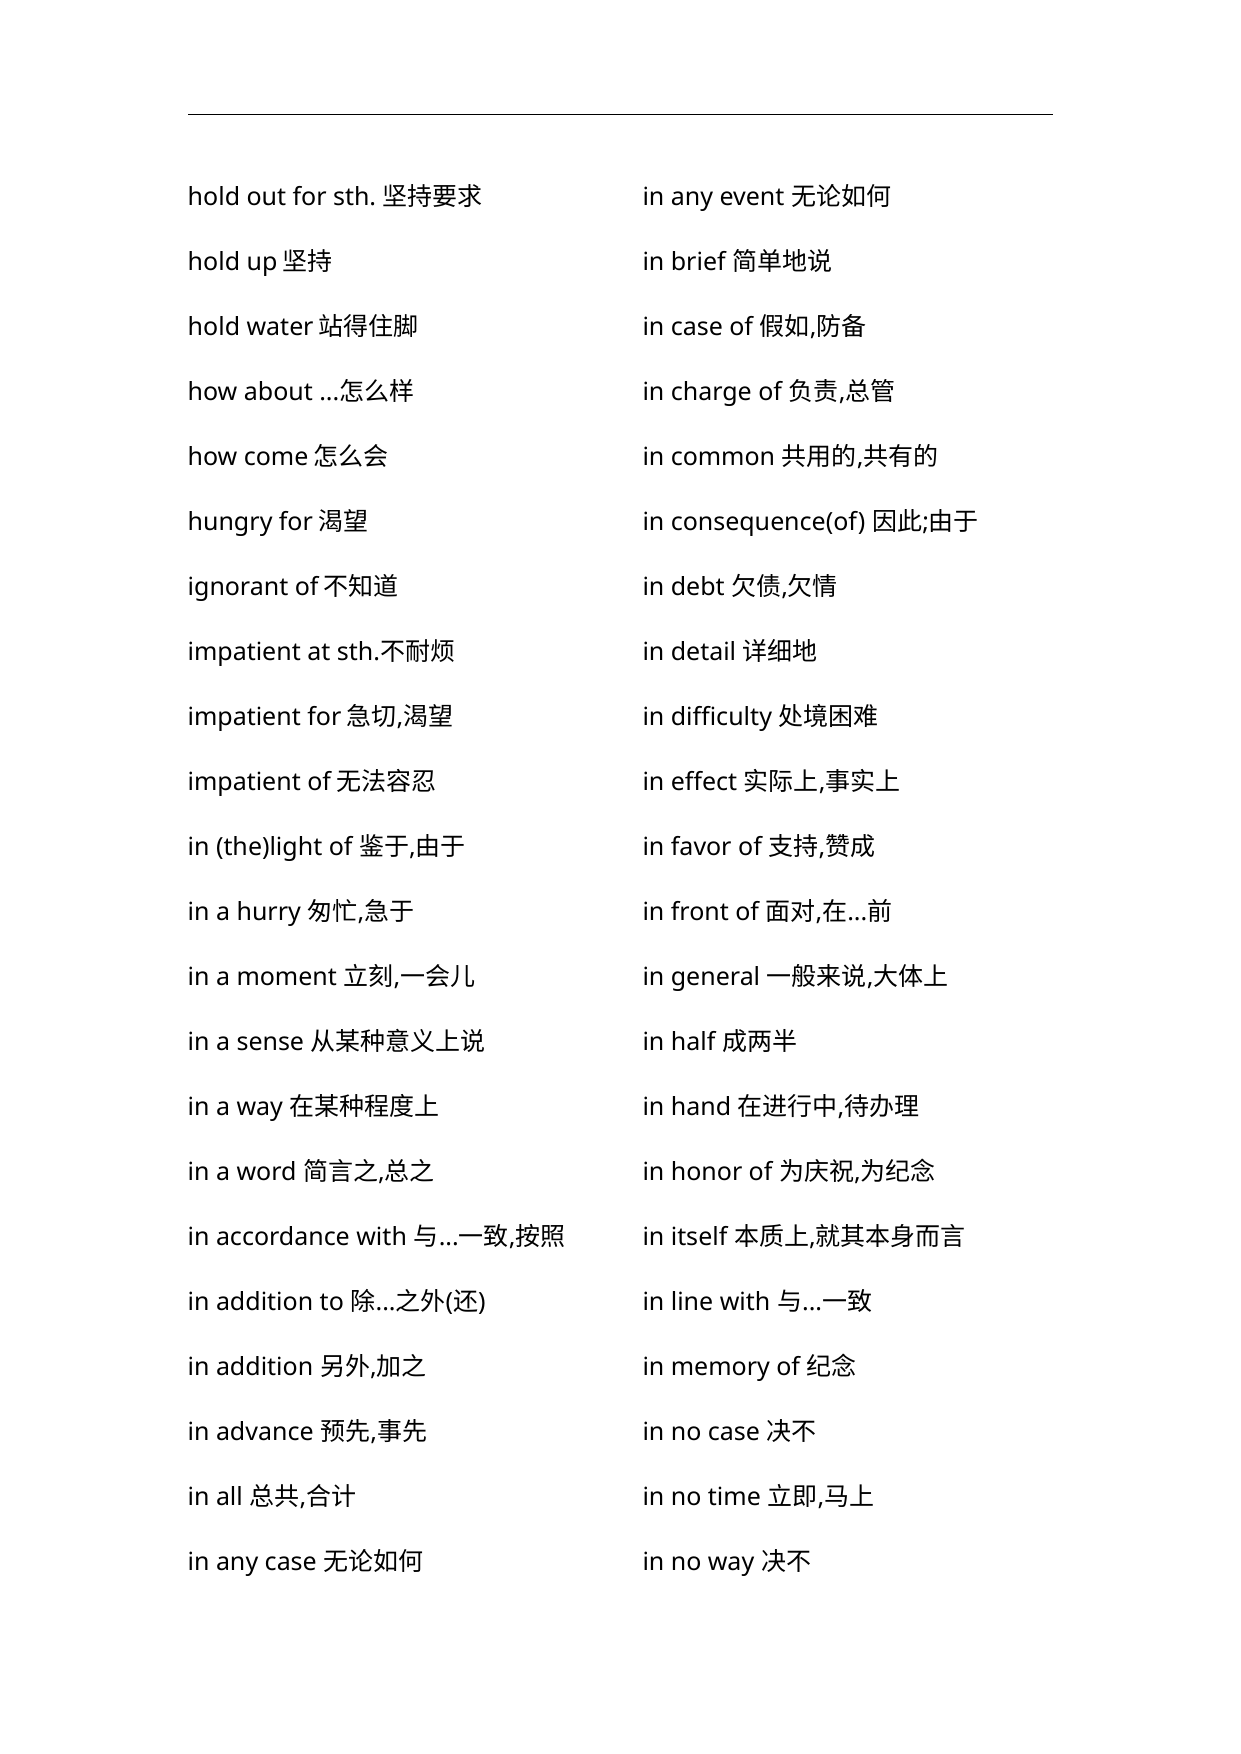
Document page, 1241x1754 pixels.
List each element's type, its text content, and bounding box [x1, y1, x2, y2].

text in front of 面对,在...前 [642, 877, 1053, 942]
text in a way 在某种程度上 [187, 1072, 598, 1137]
text how about ...怎么样 [187, 357, 598, 422]
text hungry for渴望 [187, 487, 598, 552]
text in detail 详细地 [642, 617, 1053, 682]
text in any case 无论如何 [187, 1527, 598, 1592]
text in hand 在进行中,待办理 [642, 1072, 1053, 1137]
text in a hurry 匆忙,急于 [187, 877, 598, 942]
text in any event 无论如何 [642, 162, 1053, 227]
text in a moment 立刻,一会儿 [187, 942, 598, 1007]
text in a word 简言之,总之 [187, 1137, 598, 1202]
text in brief 简单地说 [642, 227, 1053, 292]
text in itself 本质上,就其本身而言 [642, 1202, 1053, 1267]
text in (the)light of 鉴于,由于 [187, 812, 598, 877]
text in general 一般来说,大体上 [642, 942, 1053, 1007]
text ignorant of不知道 [187, 552, 598, 617]
text in line with 与...一致 [642, 1267, 1053, 1332]
text in no way 决不 [642, 1527, 1053, 1592]
text in addition to 除...之外(还) [187, 1267, 598, 1332]
text in no time 立即,马上 [642, 1462, 1053, 1527]
text in no case 决不 [642, 1397, 1053, 1462]
text in accordance with 与...一致,按照 [187, 1202, 598, 1267]
text in debt 欠债,欠情 [642, 552, 1053, 617]
text impatient of无法容忍 [187, 747, 598, 812]
text in memory of 纪念 [642, 1332, 1053, 1397]
text in case of 假如,防备 [642, 292, 1053, 357]
text how come怎么会 [187, 422, 598, 487]
text hold water站得住脚 [187, 292, 598, 357]
text in difficulty 处境困难 [642, 682, 1053, 747]
text in addition 另外,加之 [187, 1332, 598, 1397]
text in favor of 支持,赞成 [642, 812, 1053, 877]
text in charge of 负责,总管 [642, 357, 1053, 422]
text in consequence(of) 因此;由于 [642, 487, 1053, 552]
text hold up坚持 [187, 227, 598, 292]
text in half 成两半 [642, 1007, 1053, 1072]
text in all 总共,合计 [187, 1462, 598, 1527]
text in advance 预先,事先 [187, 1397, 598, 1462]
text impatient for急切,渴望 [187, 682, 598, 747]
text in effect 实际上,事实上 [642, 747, 1053, 812]
text hold out for sth. 坚持要求 [187, 162, 598, 227]
text in honor of 为庆祝,为纪念 [642, 1137, 1053, 1202]
text impatient at sth.不耐烦 [187, 617, 598, 682]
text in common 共用的,共有的 [642, 422, 1053, 487]
text in a sense 从某种意义上说 [187, 1007, 598, 1072]
